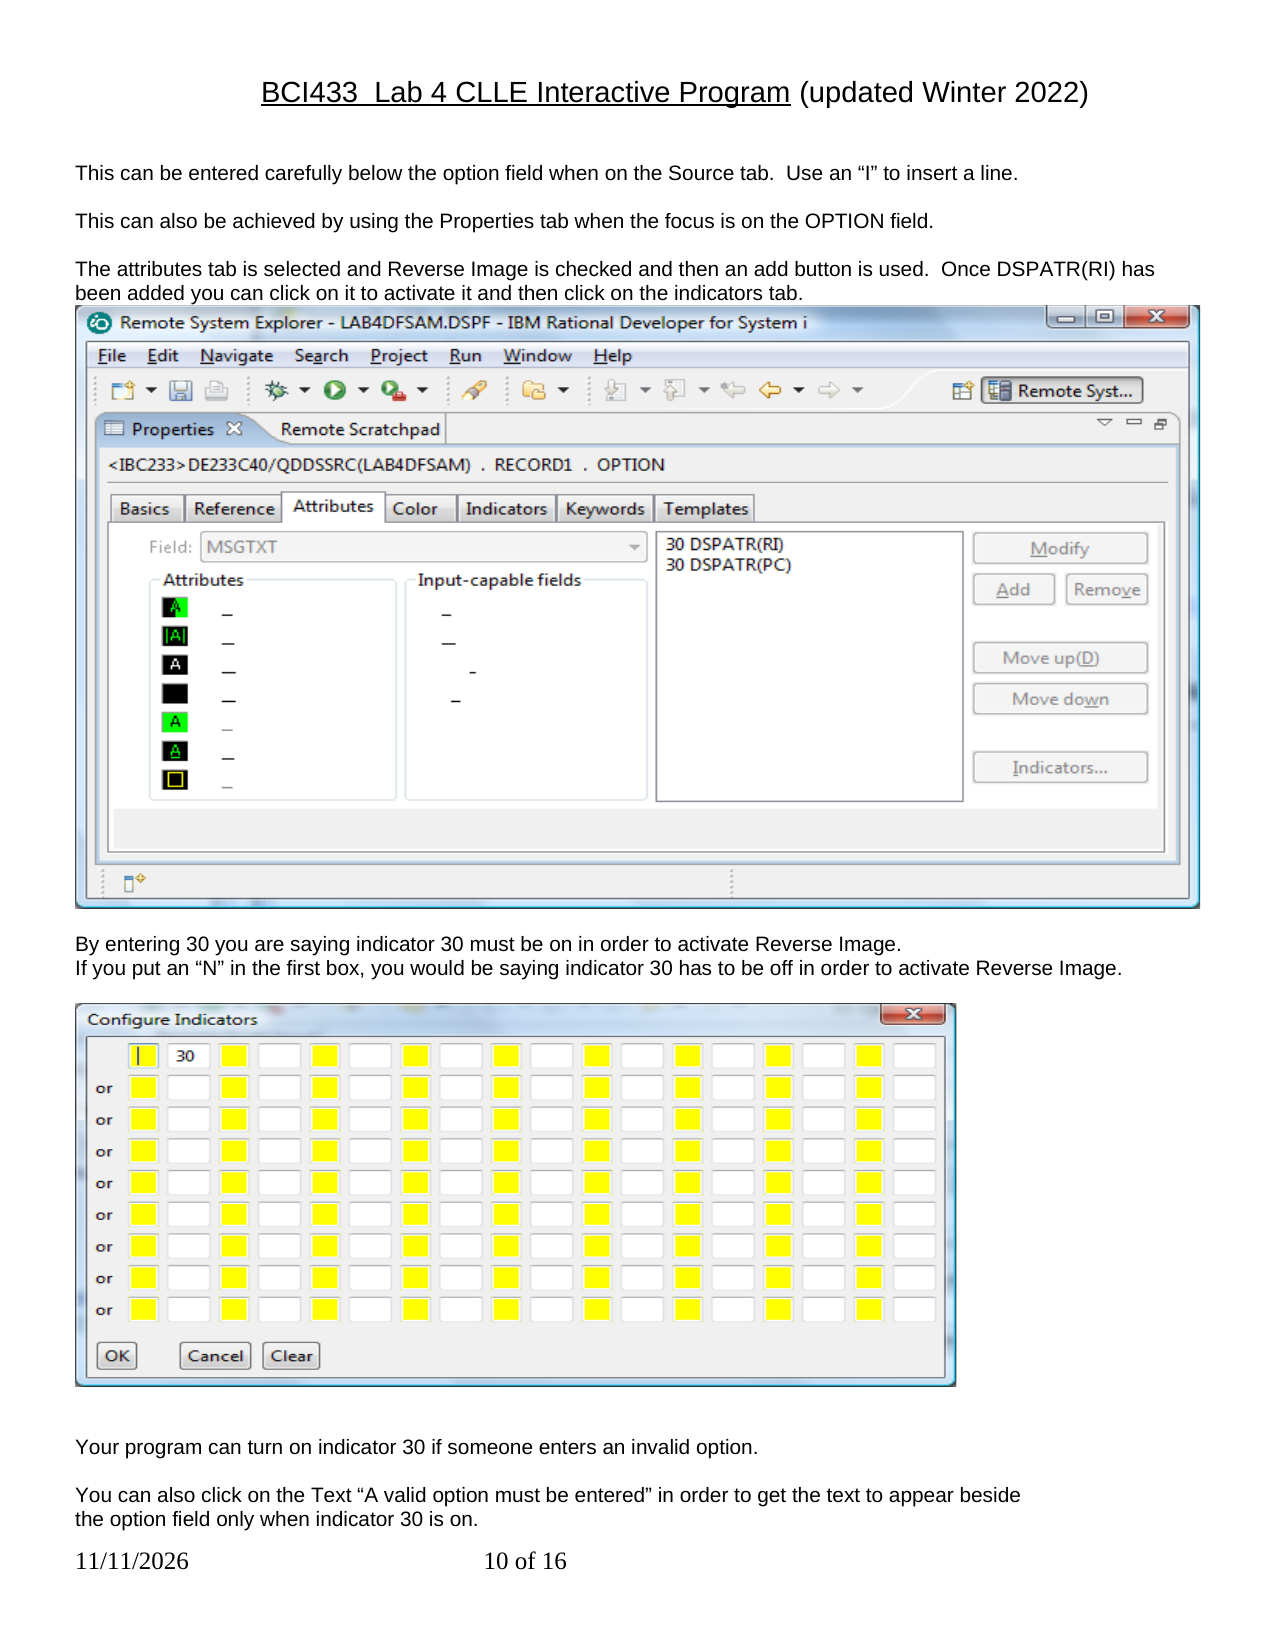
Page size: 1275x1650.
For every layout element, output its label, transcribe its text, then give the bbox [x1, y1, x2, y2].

text By entering 30 you are saying indicator 30 must be on in order to activate Reverse Image. [75, 932, 1200, 956]
text If you put an “N” in the first box, you would be saying indicator 30 has to be off in order to activate Reverse Image. [75, 956, 1200, 980]
text This can also be achieved by using the Properties tab when the focus is on the OPTION field. [75, 209, 1200, 233]
text The attributes tab is selected and Reverse Image is checked and then an add button is used. Once DSPATR(RI) has been added you can click on it to activate it and then click on the indicators tab. [75, 257, 1200, 305]
picture [75, 1003, 957, 1387]
text the option field only when indicator 30 is on. [75, 1507, 1200, 1531]
text This can be entered carefully below the option field when on the Source tab. Use an “I” to insert a line. [75, 161, 1200, 185]
text You can also click on the Text “A valid option must be entered” in order to get the text to appear beside [75, 1483, 1200, 1507]
picture [75, 305, 1200, 909]
text Your program can turn on indicator 30 if someone enters an invalid option. [75, 1435, 1200, 1459]
